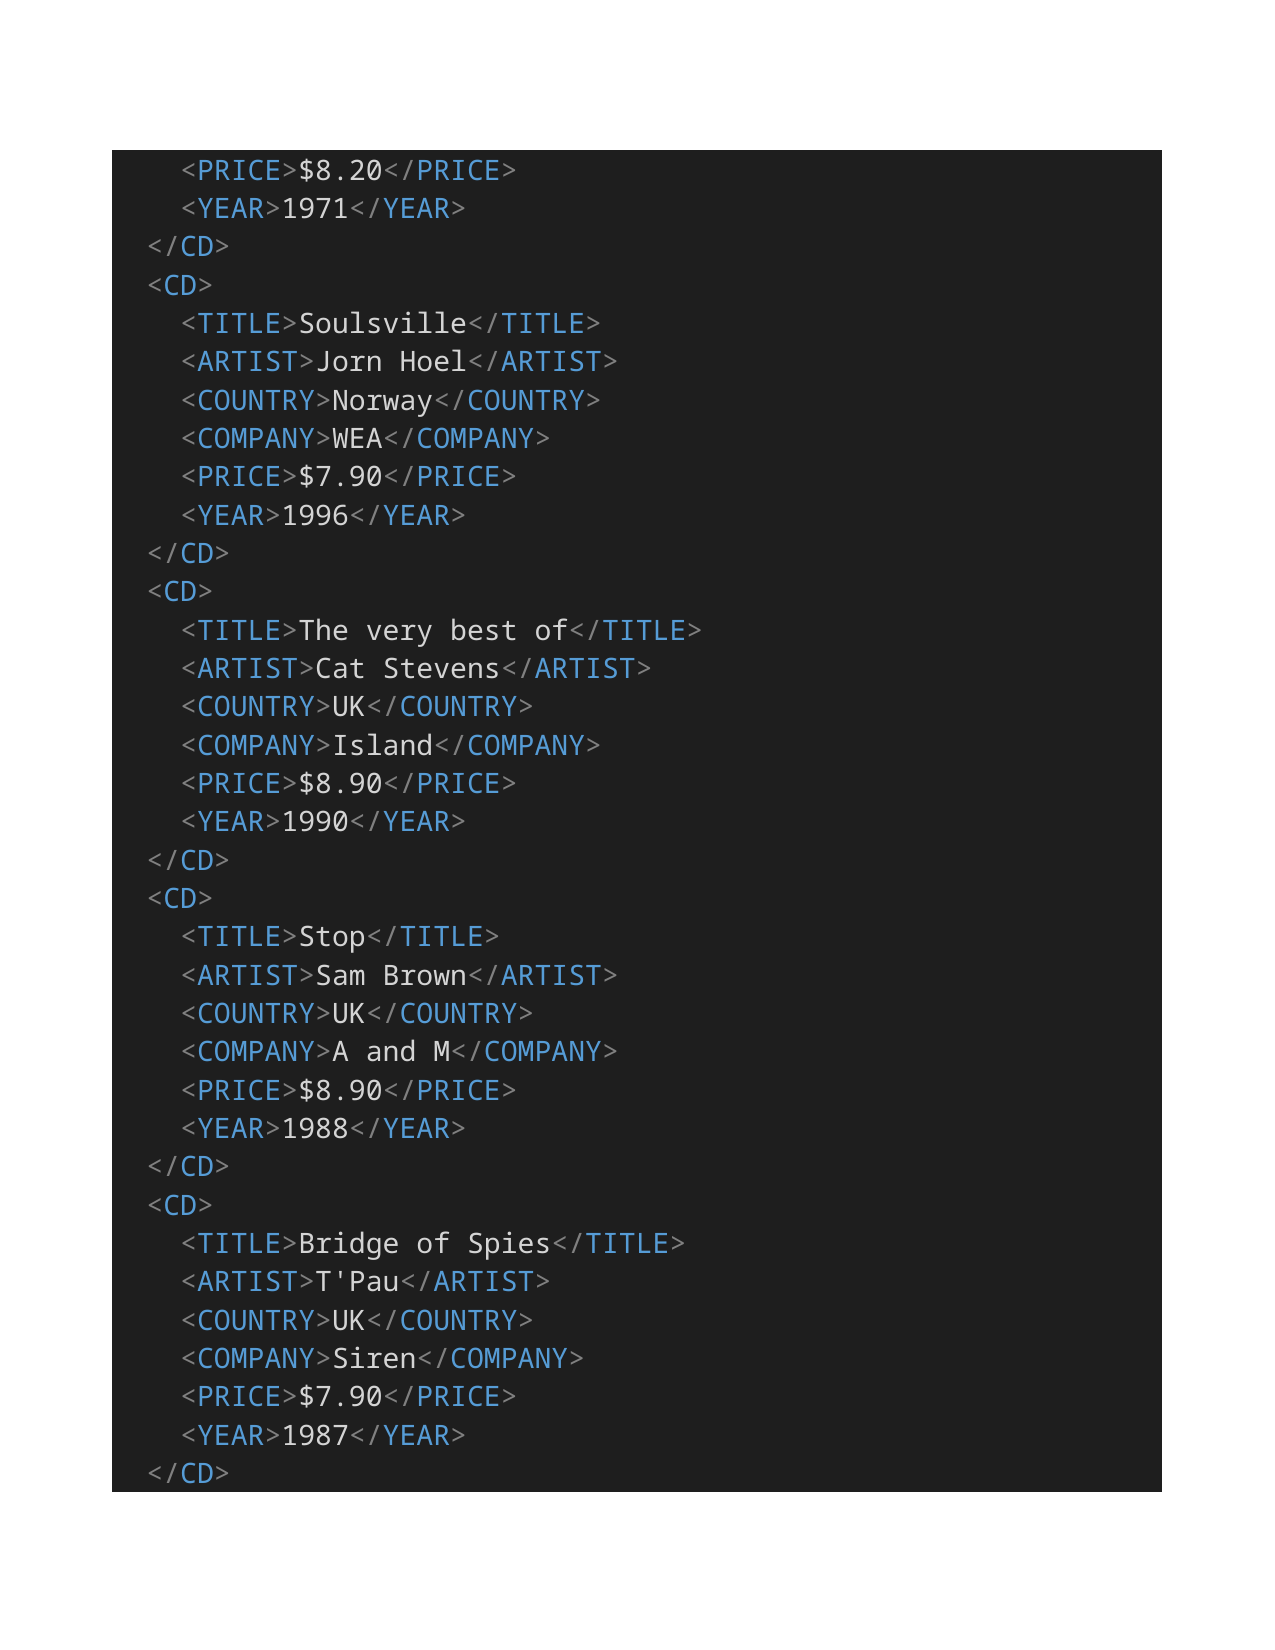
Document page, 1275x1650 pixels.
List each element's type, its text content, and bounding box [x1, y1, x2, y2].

text <TITLE>The very best of</TITLE> [112, 610, 1162, 648]
text <COUNTRY>UK</COUNTRY> [112, 687, 1162, 725]
text <YEAR>1988</YEAR> [112, 1108, 1162, 1147]
text <COUNTRY>Norway</COUNTRY> [112, 380, 1162, 418]
text </CD> [112, 1453, 1162, 1492]
text <COMPANY>Siren</COMPANY> [112, 1338, 1162, 1377]
text <ARTIST>Sam Brown</ARTIST> [112, 955, 1162, 993]
text <YEAR>1987</YEAR> [112, 1415, 1162, 1453]
text <COUNTRY>UK</COUNTRY> [112, 1300, 1162, 1338]
text <COMPANY>A and M</COMPANY> [112, 1032, 1162, 1070]
text <YEAR>1990</YEAR> [112, 802, 1162, 840]
text <YEAR>1996</YEAR> [112, 495, 1162, 533]
text <ARTIST>Jorn Hoel</ARTIST> [112, 342, 1162, 380]
text <ARTIST>Cat Stevens</ARTIST> [112, 648, 1162, 687]
text <TITLE>Bridge of Spies</TITLE> [112, 1223, 1162, 1262]
text <YEAR>1971</YEAR> [112, 188, 1162, 227]
text <PRICE>$8.20</PRICE> [112, 150, 1162, 188]
text <PRICE>$7.90</PRICE> [112, 1377, 1162, 1415]
text <COMPANY>Island</COMPANY> [112, 725, 1162, 763]
text </CD> [112, 840, 1162, 878]
text </CD> [112, 227, 1162, 265]
text </CD> [112, 1147, 1162, 1185]
text <CD> [112, 878, 1162, 917]
text <PRICE>$8.90</PRICE> [112, 1070, 1162, 1108]
text <ARTIST>T'Pau</ARTIST> [112, 1262, 1162, 1300]
text <PRICE>$7.90</PRICE> [112, 457, 1162, 495]
text <CD> [112, 265, 1162, 303]
text </CD> [112, 533, 1162, 572]
text <CD> [112, 1185, 1162, 1223]
text <CD> [112, 572, 1162, 610]
text <TITLE>Stop</TITLE> [112, 917, 1162, 955]
text <COMPANY>WEA</COMPANY> [112, 418, 1162, 457]
text <COUNTRY>UK</COUNTRY> [112, 993, 1162, 1032]
text <PRICE>$8.90</PRICE> [112, 763, 1162, 802]
text <TITLE>Soulsville</TITLE> [112, 303, 1162, 342]
